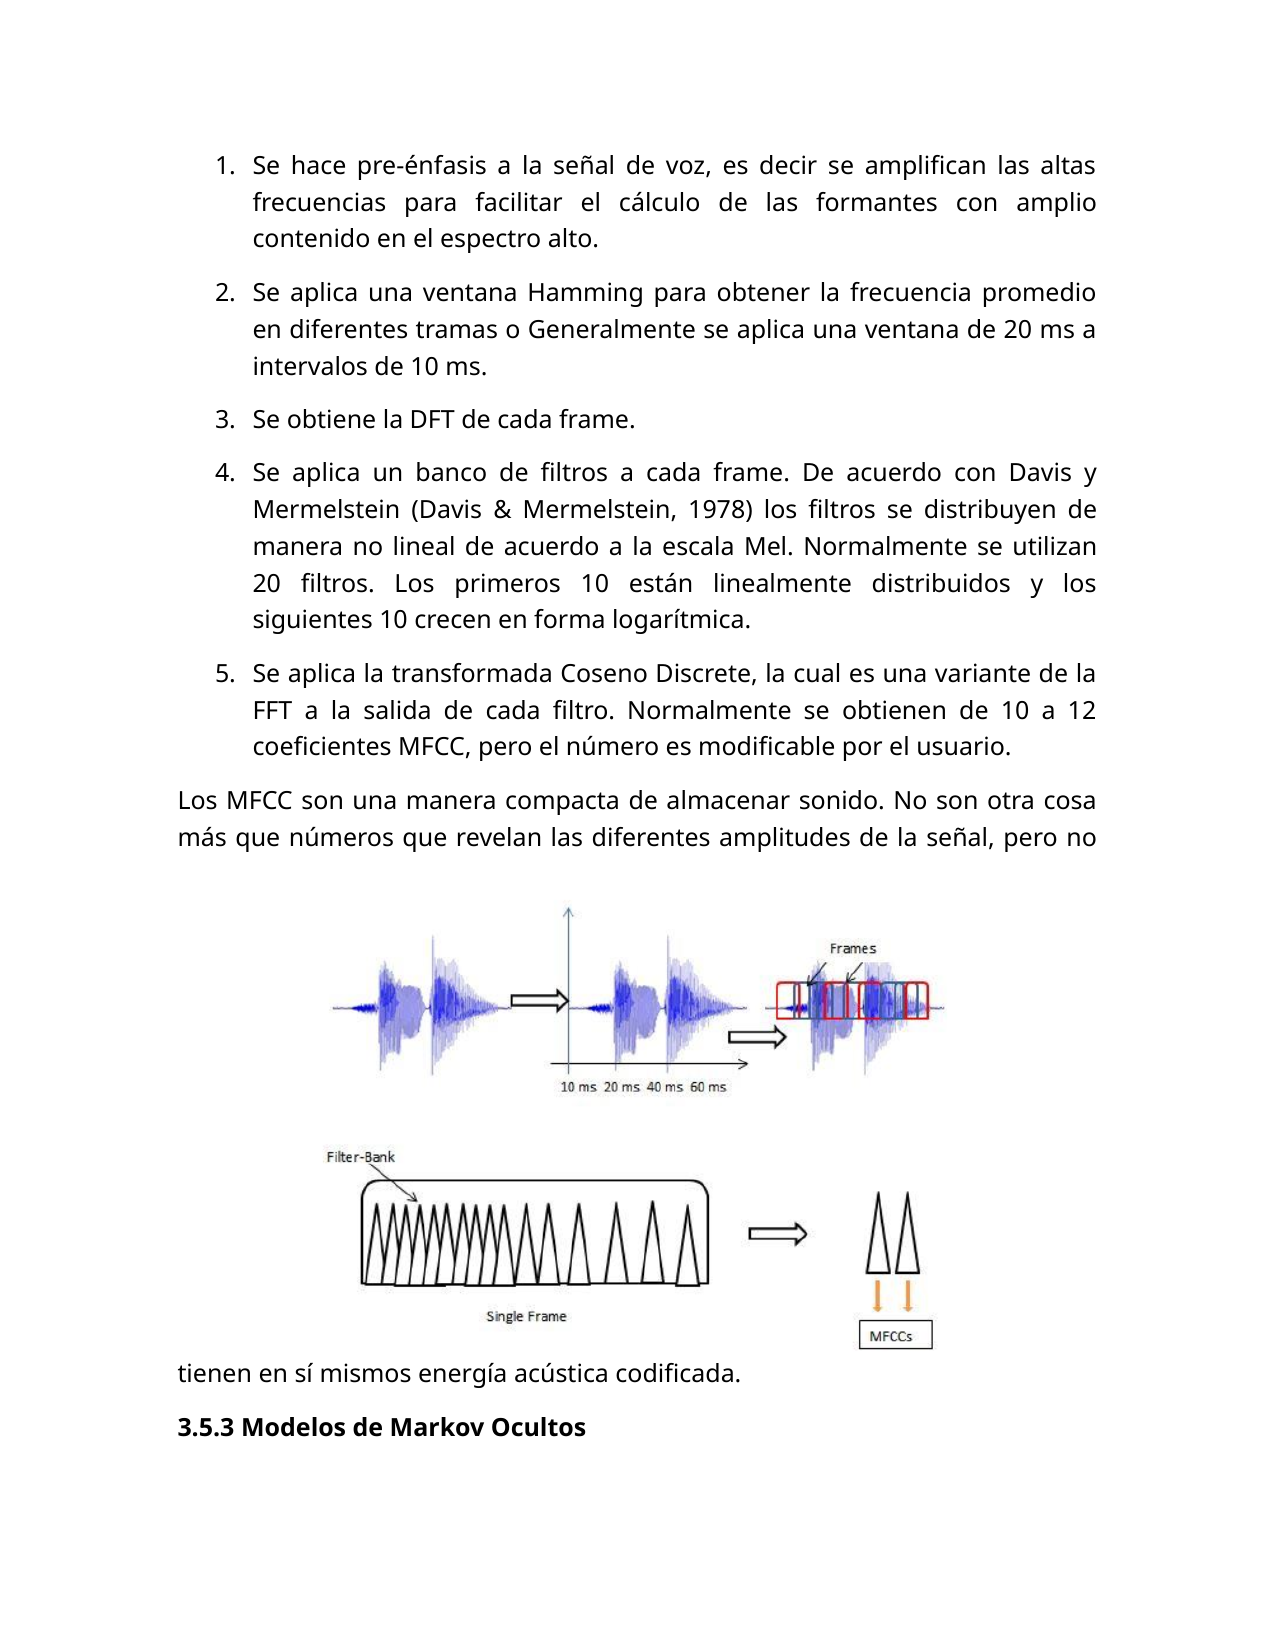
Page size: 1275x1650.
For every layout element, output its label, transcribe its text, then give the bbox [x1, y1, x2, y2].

text 3.5.3 Modelos de Markov Ocultos [177, 1409, 1098, 1443]
list Se aplica una ventana Hamming para obtener la frecuencia promedio en diferentes tramas o Generalmente se aplica una ventana de 20 ms a intervalos de 10 ms. [215, 274, 1098, 382]
list Se hace pre-énfasis a la señal de voz, es decir se amplifican las altas frecuencias para facilitar el cálculo de las formantes con amplio contenido en el espectro alto. [215, 148, 1098, 255]
list Se aplica la transformada Coseno Discrete, la cual es una variante de la FFT a la salida de cada filtro. Normalmente se obtienen de 10 a 12 coeficientes MFCC, pero el número es modificable por el usuario. [215, 656, 1098, 763]
list Se obtiene la DFT de cada frame. [215, 402, 1098, 436]
picture [322, 886, 953, 1356]
list Se aplica un banco de filtros a cada frame. De acuerdo con Davis y Mermelstein (Davis & Mermelstein, 1978) los filtros se distribuyen de manera no lineal de acuerdo a la escala Mel. Normalmente se utilizan 20 filtros. Los primeros 10 están linealmente distribuidos y los siguientes 10 crecen en forma logarítmica. [215, 455, 1098, 636]
